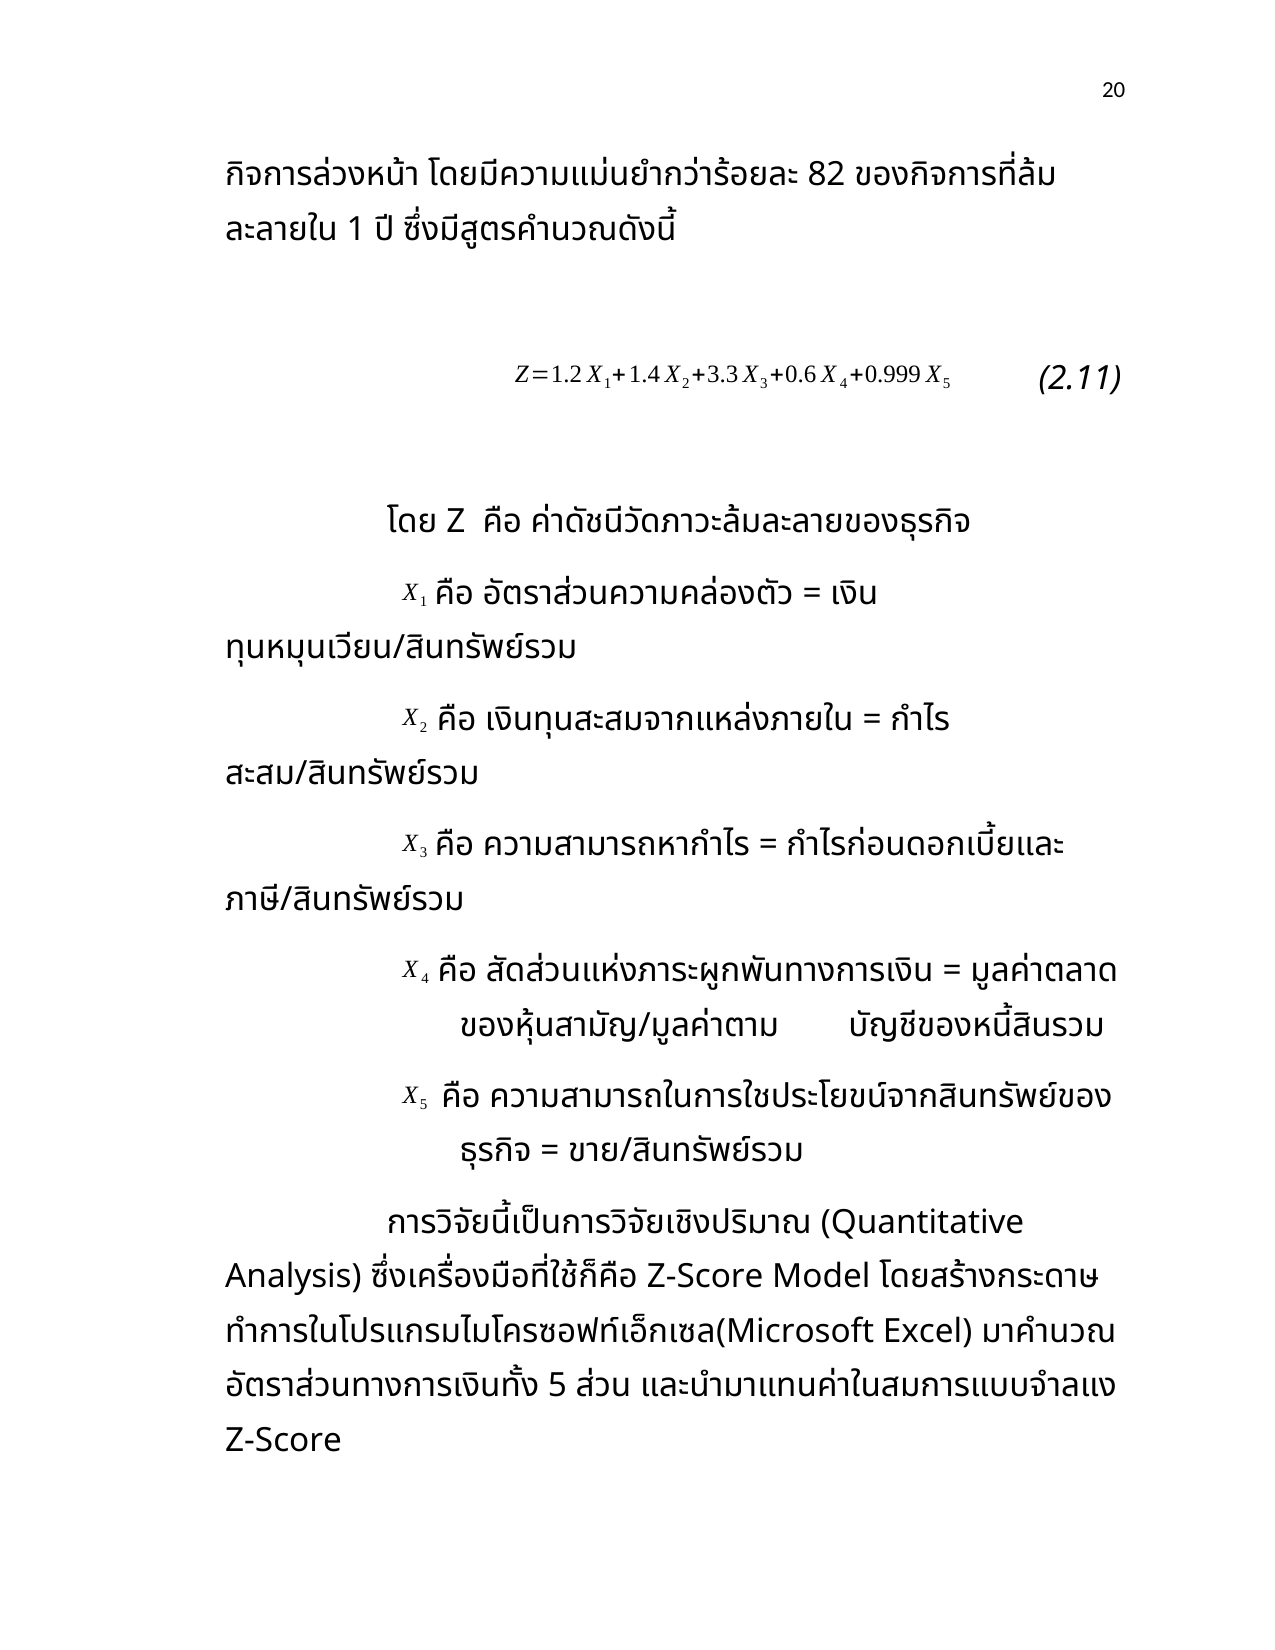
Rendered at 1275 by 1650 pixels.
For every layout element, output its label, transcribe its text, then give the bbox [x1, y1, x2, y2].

text คือ ความสามารถในการใชประโยขน์จากสินทรัพย์ของธุรกิจ = ขาย/สินทรัพย์รวม [375, 1072, 1125, 1177]
text โดย Z คือ ค่าดัชนีวัดภาวะล้มละลายของธุรกิจ [225, 497, 1125, 548]
text (2.11) [225, 354, 1125, 399]
text คือ อัตราส่วนความคล่องตัว = เงินทุนหมุนเวียน/สินทรัพย์รวม [225, 568, 1125, 674]
text คือ เงินทุนสะสมจากแหล่งภายใน = กำไรสะสม/สินทรัพย์รวม [225, 694, 1125, 799]
text คือ ความสามารถหากำไร = กำไรก่อนดอกเบี้ยและภาษี/สินทรัพย์รวม [225, 820, 1125, 925]
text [225, 150, 1125, 255]
text การวิจัยนี้เป็นการวิจัยเชิงปริมาณ (Quantitative Analysis) ซึ่งเครื่องมือที่ใช้ก็คือ Z-Score Model โดยสร้างกระดาษทำการในโปรแกรมไมโครซอฟท์เอ็กเซล(Microsoft Excel) มาคำนวณอัตราส่วนทางการเงินทั้ง 5 ส่วน และนำมาแทนค่าในสมการแบบจำลแง Z-Score [225, 1197, 1125, 1461]
text คือ สัดส่วนแห่งภาระผูกพันทางการเงิน = มูลค่าตลาดของหุ้นสามัญ/มูลค่าตาม บัญชีของหนี้สินรวม [375, 946, 1125, 1051]
